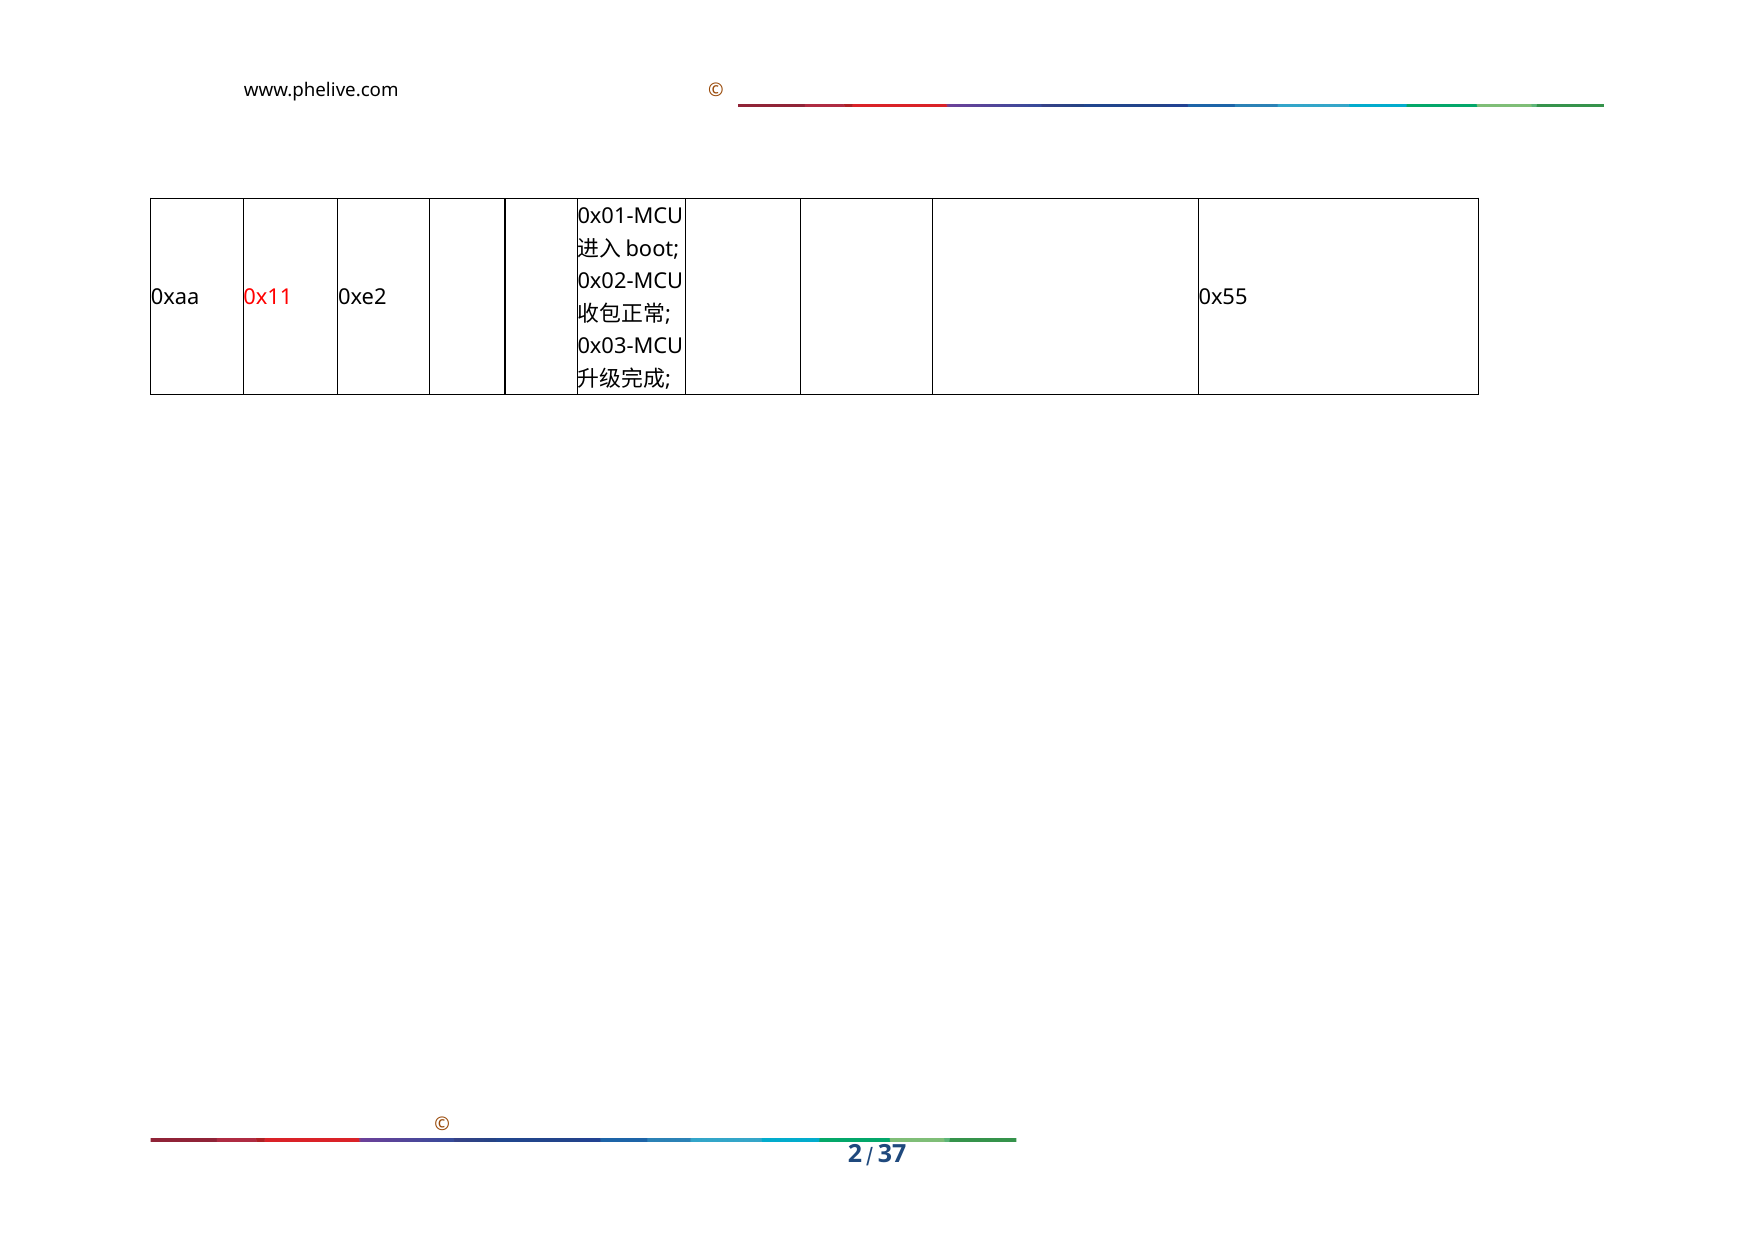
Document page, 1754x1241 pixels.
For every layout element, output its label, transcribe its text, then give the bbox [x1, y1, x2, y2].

table_cell [801, 199, 932, 394]
table_cell 0x55 [1199, 199, 1478, 394]
table_cell 0xaa [151, 199, 243, 394]
table_cell 0x11 [244, 199, 337, 394]
picture [150, 1138, 1017, 1142]
table_cell [506, 199, 577, 394]
table_cell 0xe2 [338, 199, 429, 394]
table_cell [933, 199, 1198, 394]
table_cell [686, 199, 800, 394]
table_cell 0x01-MCU进入boot; 0x02-MCU收包正常; 0x03-MCU升级完成; [578, 199, 685, 394]
table_cell [430, 199, 504, 394]
